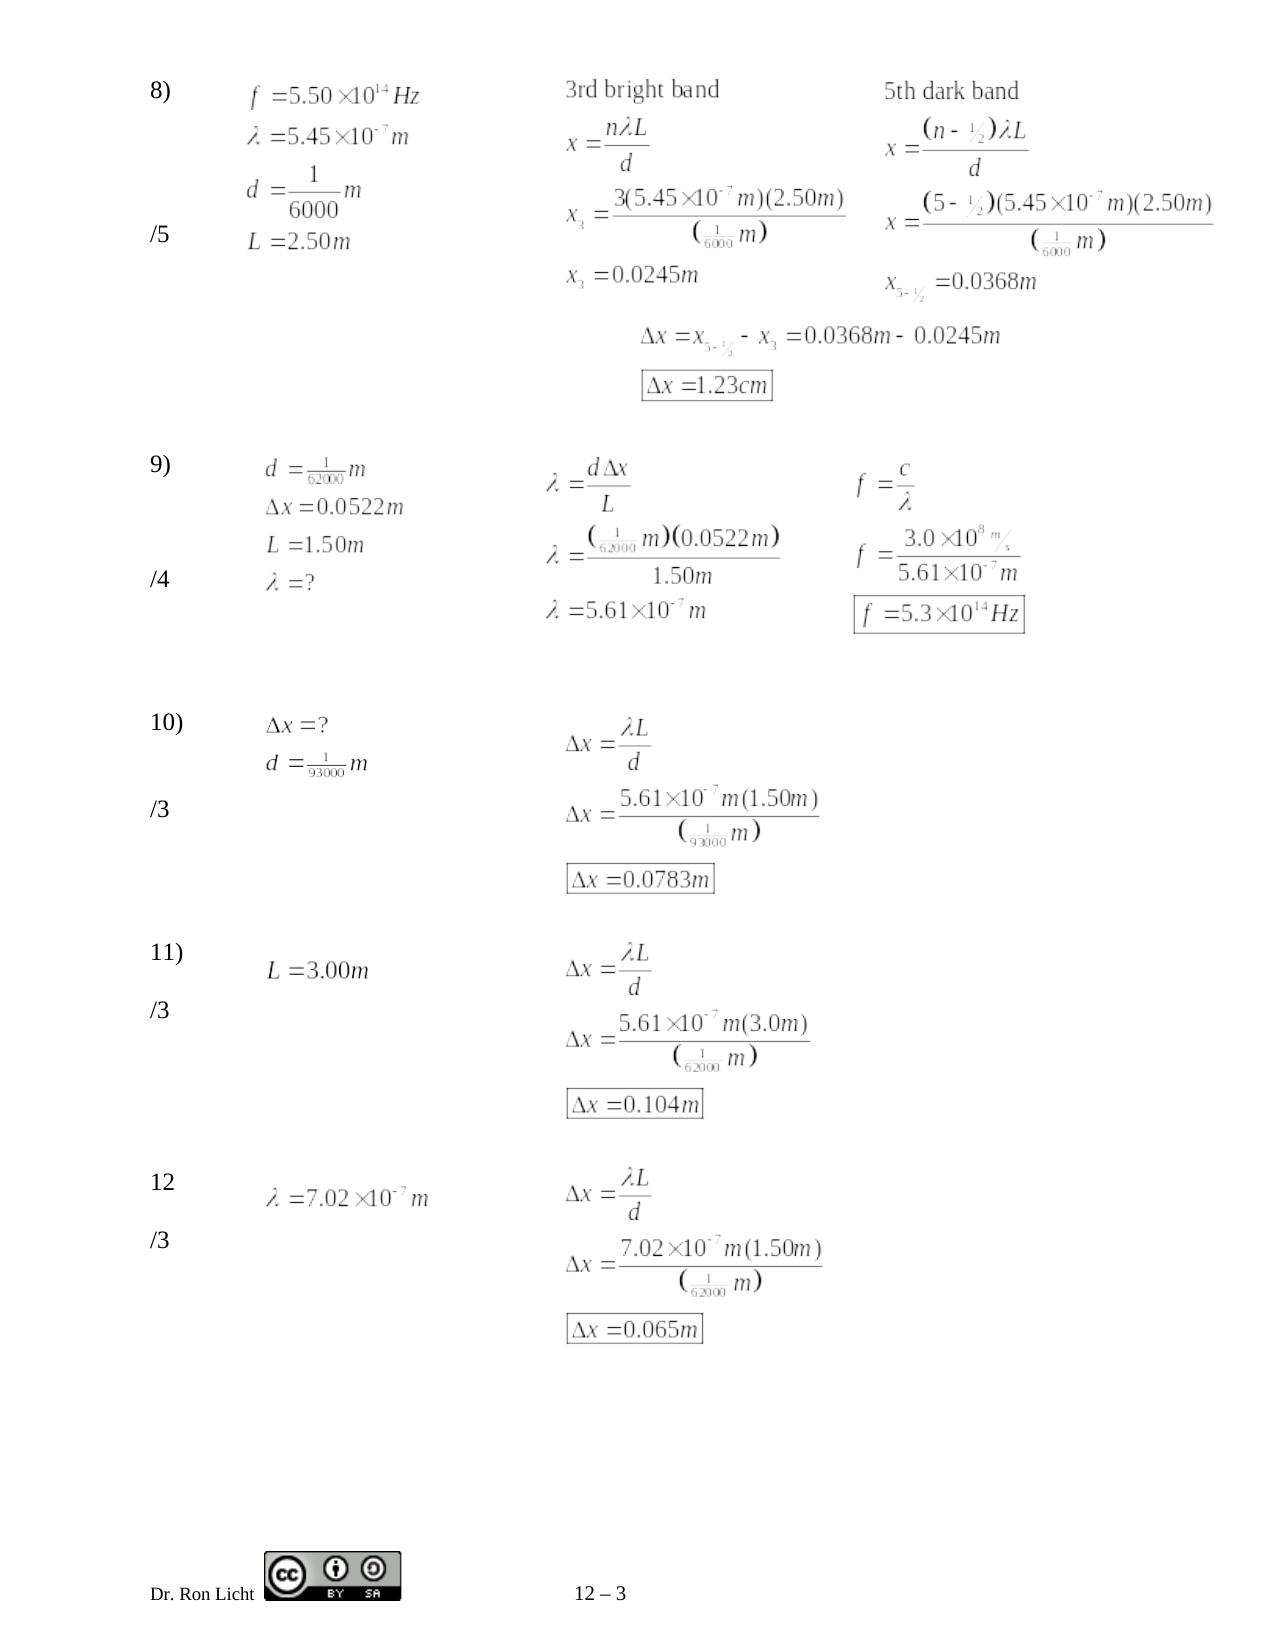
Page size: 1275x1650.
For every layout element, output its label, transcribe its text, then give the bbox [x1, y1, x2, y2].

text /4 [150, 564, 1125, 592]
text /3 [150, 1225, 1125, 1254]
text /3 [150, 794, 1125, 822]
picture [264, 1551, 402, 1601]
text 9) [150, 449, 1125, 477]
text 8) [150, 75, 1125, 104]
text 10) [150, 707, 1125, 736]
text 11) [150, 937, 1125, 966]
text /5 [150, 219, 1125, 247]
text /3 [150, 995, 1125, 1024]
text 12 [150, 1167, 1125, 1196]
